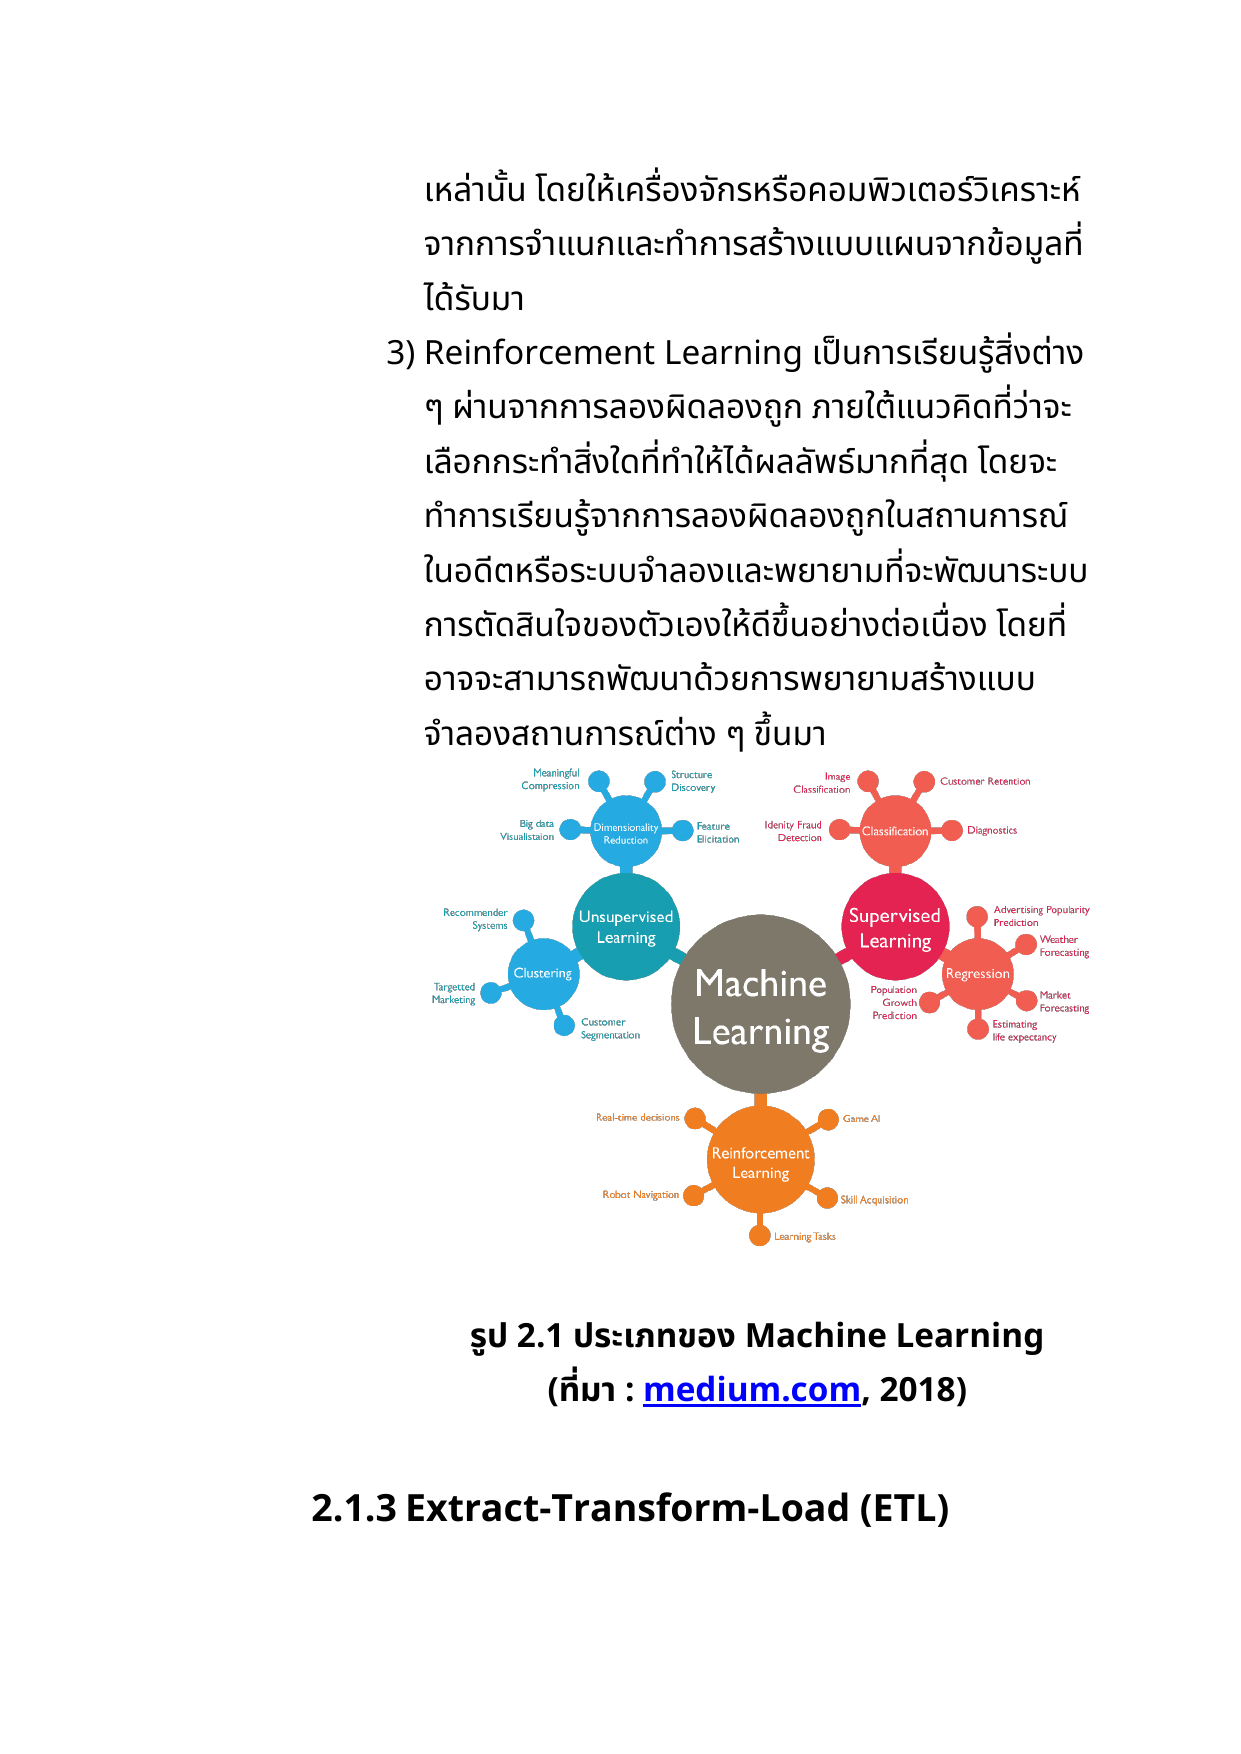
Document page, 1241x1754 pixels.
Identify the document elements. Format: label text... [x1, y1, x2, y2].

list (ที่มา : medium.com, 2018) [424, 1366, 1090, 1417]
list Reinforcement Learning เป็นการเรียนรู้สิ่งต่าง ๆ ผ่านจากการลองผิดลองถูก ภายใต้แนวคิดที่ว่าจะเลือกกระทำสิ่งใดที่ทำให้ได้ผลลัพธ์มากที่สุด โดยจะทำการเรียนรู้จากการลองผิดลองถูกในสถานการณ์ในอดีตหรือระบบจำลองและพยายามที่จะพัฒนาระบบการตัดสินใจของตัวเองให้ดีขึ้นอย่างต่อเนื่อง โดยที่อาจจะสามารถพัฒนาด้วยการพยายามสร้างแบบจำลองสถานการณ์ต่าง ๆ ขึ้นมา [386, 329, 1090, 760]
list Extract-Transform-Load (ETL) [311, 1482, 1090, 1533]
picture [423, 764, 1099, 1247]
